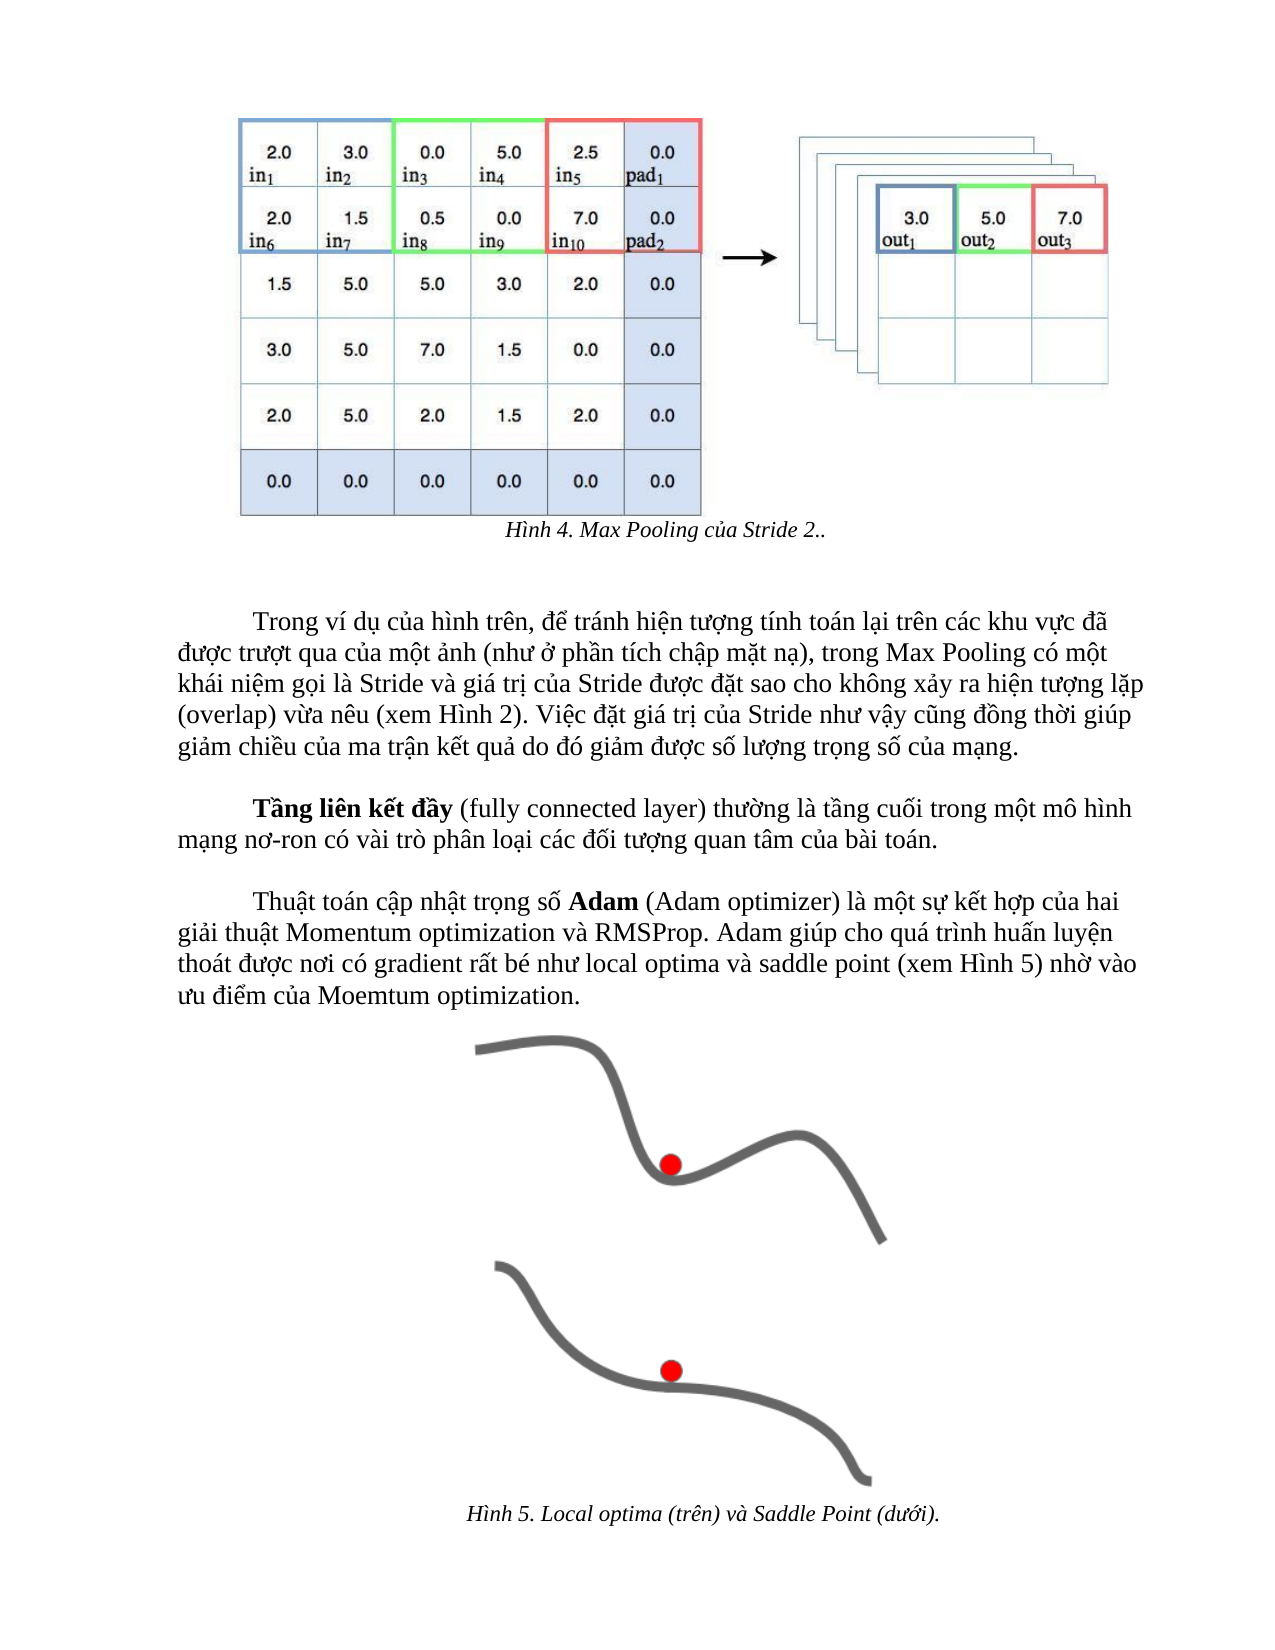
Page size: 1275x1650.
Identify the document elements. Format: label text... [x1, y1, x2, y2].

picture [225, 118, 1109, 517]
text Trong ví dụ của hình trên, để tránh hiện tượng tính toán lại trên các khu vực đã được trượt qua của một ảnh (như ở phần tích chập mặt nạ), trong Max Pooling có một khái niệm gọi là Stride và giá trị của Stride được đặt sao cho không xảy ra hiện tượng lặp (overlap) vừa nêu (xem Hình 2). Việc đặt giá trị của Stride như vậy cũng đồng thời giúp giảm chiều của ma trận kết quả do đó giảm được số lượng trọng số của mạng. [177, 605, 1157, 761]
picture [434, 1010, 976, 1501]
text Hình 4. Max Pooling của Stride 2.. [177, 516, 1157, 543]
text Hình 5. Local optima (trên) và Saddle Point (dưới). [177, 1501, 1157, 1527]
text Thuật toán cập nhật trọng số Adam (Adam optimizer) là một sự kết hợp của hai giải thuật Momentum optimization và RMSProp. Adam giúp cho quá trình huấn luyện thoát được nơi có gradient rất bé như local optima và saddle point (xem Hình 5) nhờ vào ưu điểm của Moemtum optimization. [177, 885, 1157, 1010]
text Tầng liên kết đầy (fully connected layer) thường là tầng cuối trong một mô hình mạng nơ-ron có vài trò phân loại các đối tượng quan tâm của bài toán. [177, 792, 1157, 854]
